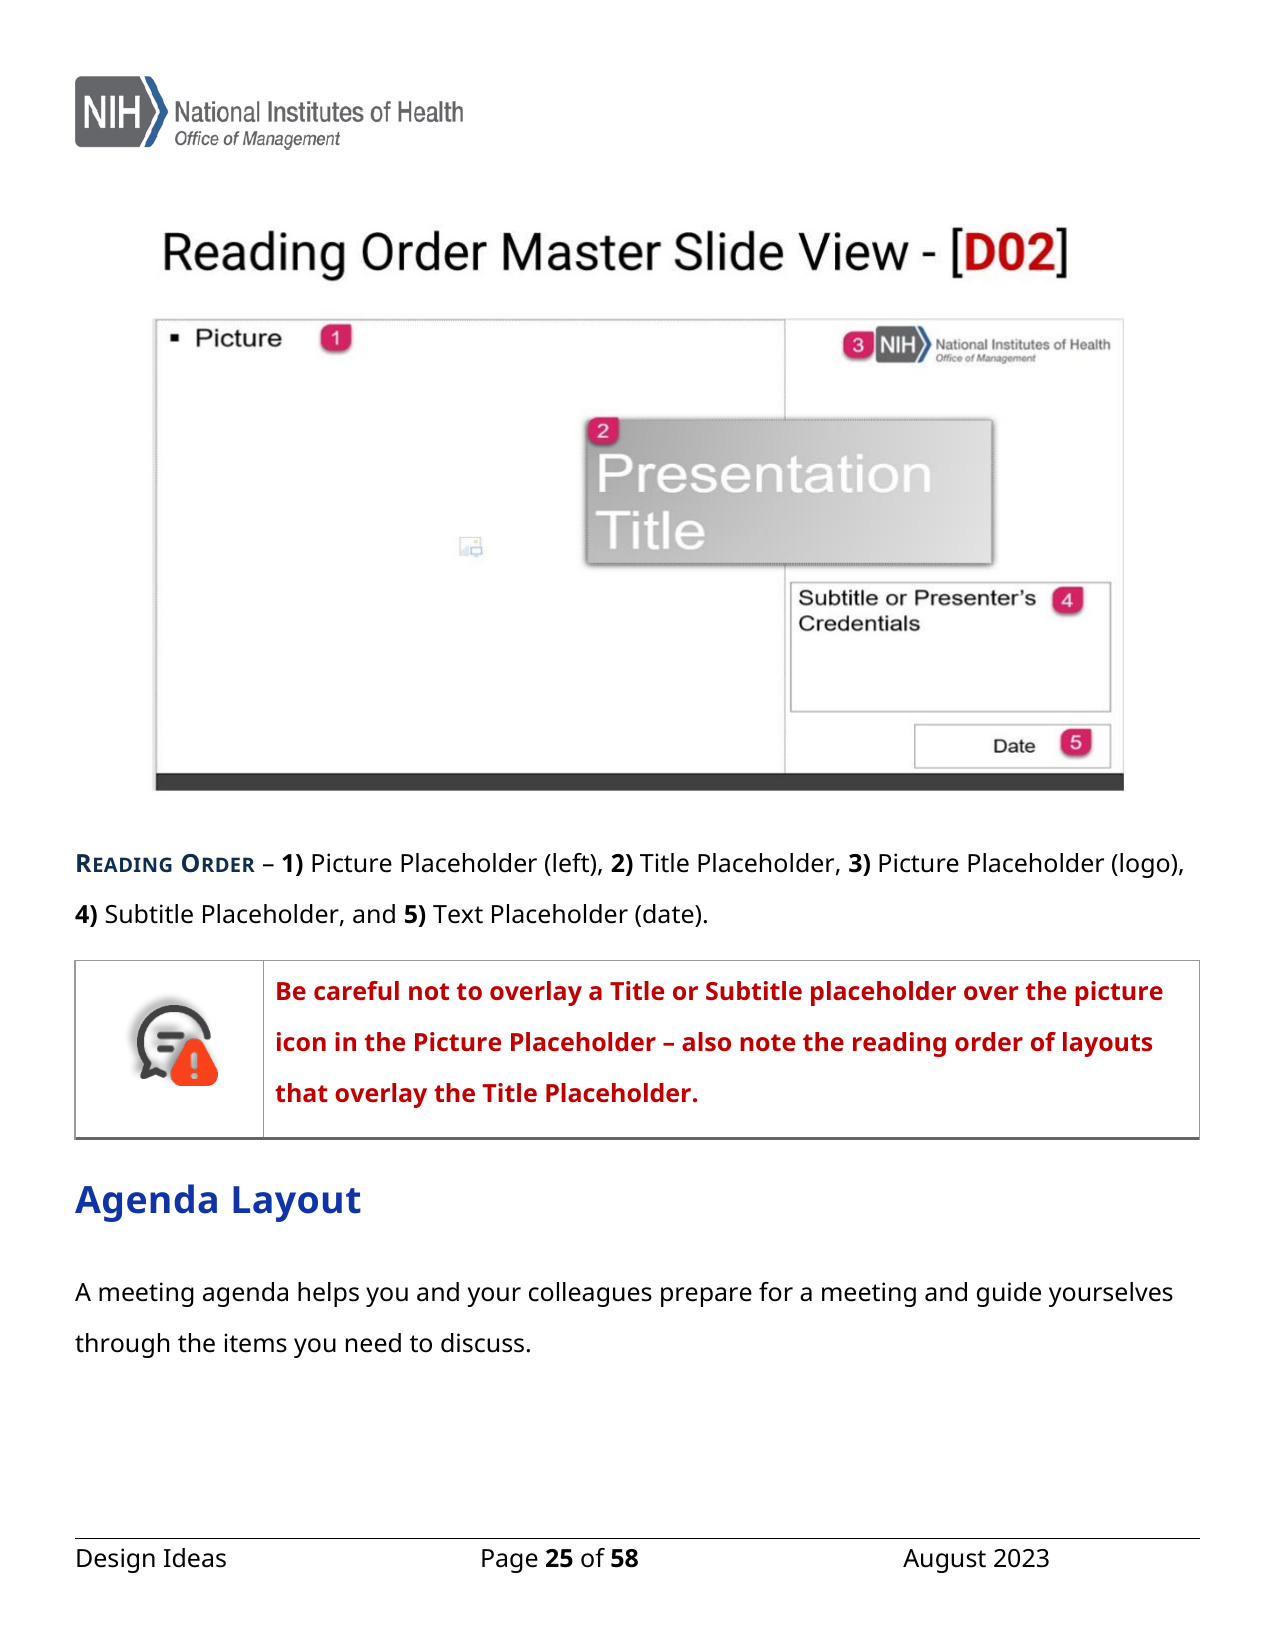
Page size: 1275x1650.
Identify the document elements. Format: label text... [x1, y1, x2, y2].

picture [137, 1005, 218, 1086]
text A meeting agenda helps you and your colleagues prepare for a meeting and guide yourselves through the items you need to discuss. [75, 1275, 1200, 1360]
picture [75, 75, 463, 150]
text Reading Order – 1) Picture Placeholder (left), 2) Title Placeholder, 3) Picture Placeholder (logo), 4) Subtitle Placeholder, and 5) Text Placeholder (date). [75, 846, 1200, 931]
table_header [76, 961, 263, 1137]
picture [75, 183, 1200, 817]
subtitle Agenda Layout [75, 1173, 1200, 1224]
table_header Be careful not to overlay a Title or Subtitle placeholder over the picture icon in the Picture Placeholder – also note the reading order of layouts that overlay the Title Placeholder. [264, 961, 1199, 1137]
